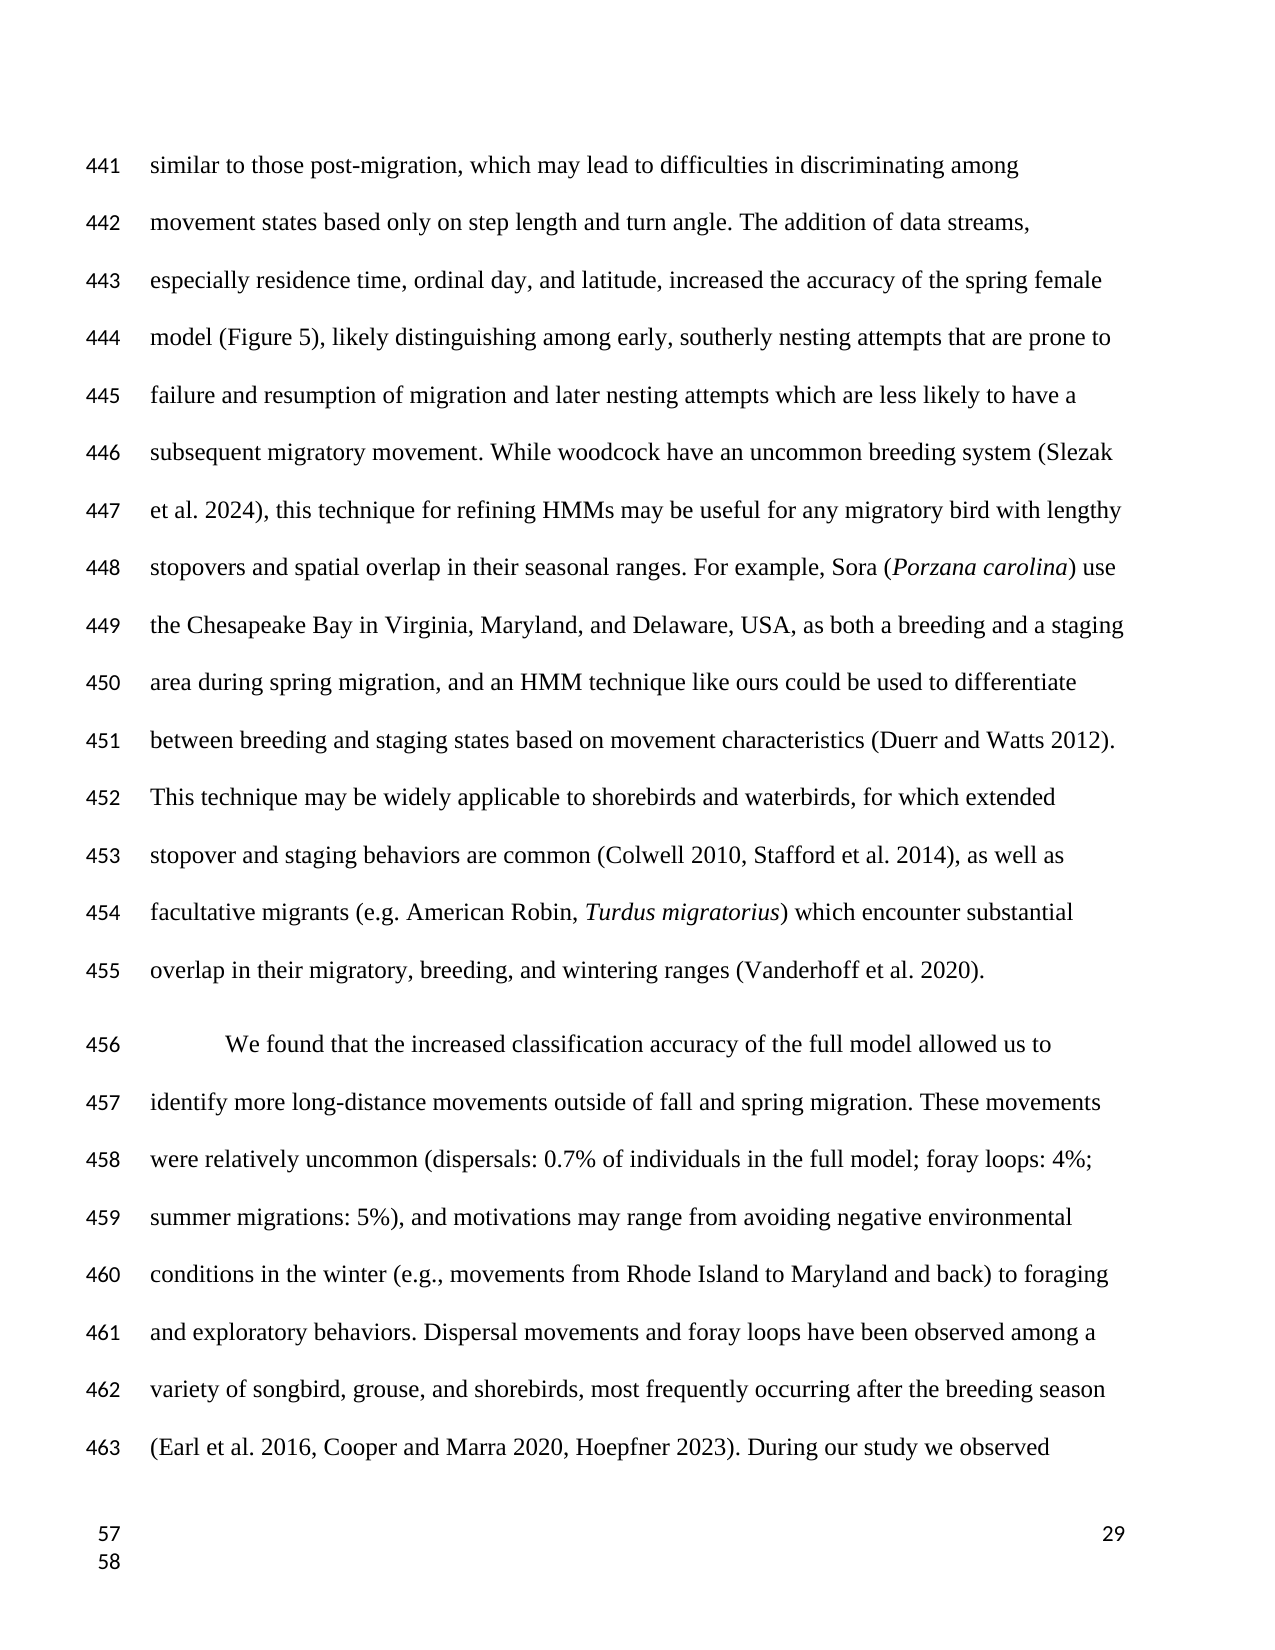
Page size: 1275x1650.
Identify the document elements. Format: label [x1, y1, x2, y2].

text [150, 1029, 1125, 1460]
text [150, 150, 1125, 984]
